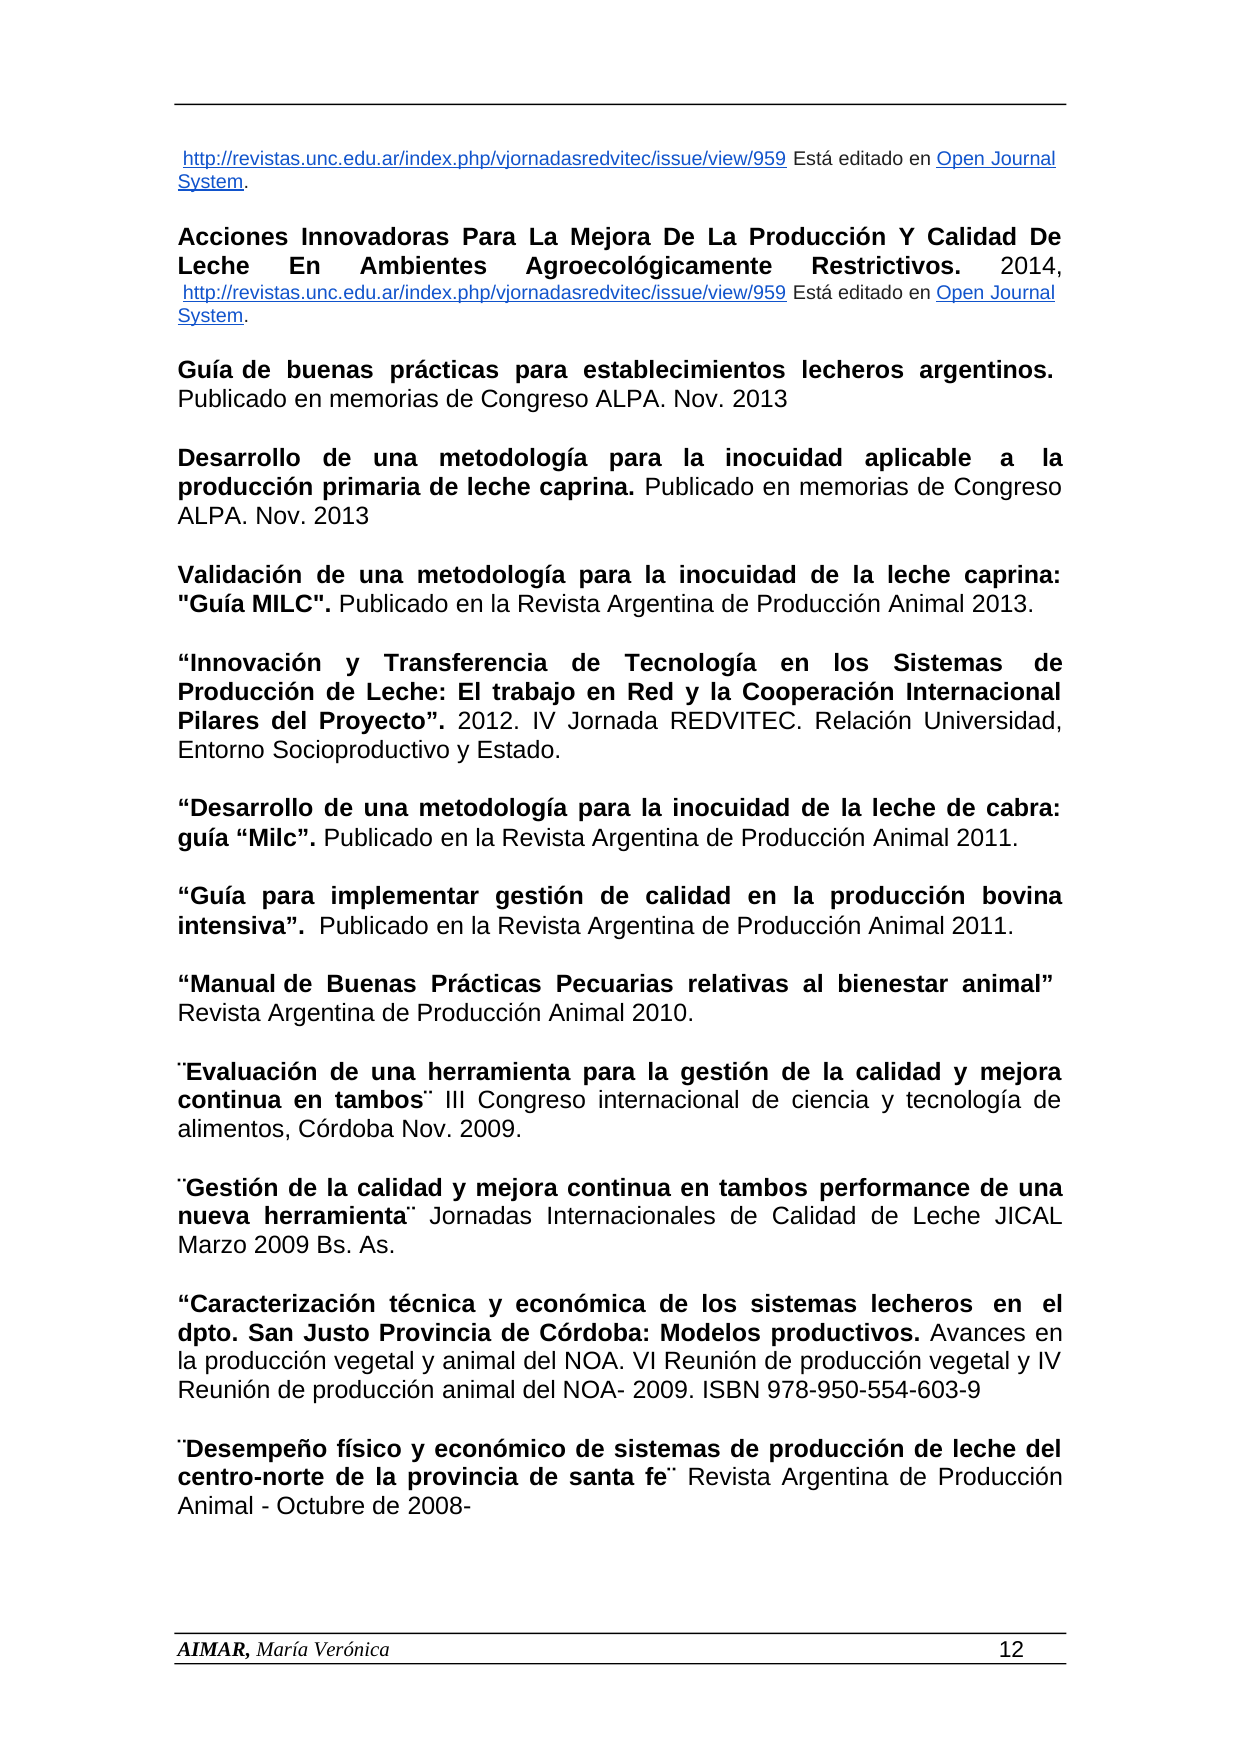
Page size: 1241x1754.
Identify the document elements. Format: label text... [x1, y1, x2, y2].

text “Caracterización técnica y económica de los sistemas lecheros en el dpto. San Justo Provincia de Córdoba: Modelos productivos. Avances en la producción vegetal y animal del NOA. VI Reunión de producción vegetal y IV Reunión de producción animal del NOA- 2009. ISBN 978-950-554-603-9 [177, 1289, 1063, 1404]
text Publicado en memorias de Congreso ALPA. Nov. 2013 [177, 384, 1078, 413]
text “Desarrollo de una metodología para la inocuidad de la leche de cabra: guía “Milc”. Publicado en la Revista Argentina de Producción Animal 2011. [177, 793, 1063, 852]
subtitle Guía de buenas prácticas para establecimientos lecheros argentinos. [177, 356, 1078, 384]
text Validación de una metodología para la inocuidad de la leche caprina: "Guía MILC". Publicado en la Revista Argentina de Producción Animal 2013. [177, 560, 1062, 618]
subtitle “Manual de Buenas Prácticas Pecuarias relativas al bienestar animal” [177, 969, 1078, 998]
text ¨Gestión de la calidad y mejora continua en tambos performance de una nueva herramienta¨ Jornadas Internacionales de Calidad de Leche JICAL Marzo 2009 Bs. As. [177, 1173, 1063, 1259]
text “Guía para implementar gestión de calidad en la producción bovina intensiva”. Publicado en la Revista Argentina de Producción Animal 2011. [177, 881, 1062, 939]
text http://revistas.unc.edu.ar/index.php/vjornadasredvitec/issue/view/959 Está editado en Open Journal System. [177, 147, 1078, 192]
text “Innovación y Transferencia de Tecnología en los Sistemas de Producción de Leche: El trabajo en Red y la Cooperación Internacional Pilares del Proyecto”. 2012. IV Jornada REDVITEC. Relación Universidad, Entorno Socioproductivo y Estado. [177, 648, 1063, 764]
subtitle Acciones Innovadoras Para La Mejora De La Producción Y Calidad De Leche En Ambientes Agroecológicamente Restrictivos. 2014, [177, 222, 1063, 280]
text ¨Evaluación de una herramienta para la gestión de la calidad y mejora continua en tambos¨ III Congreso internacional de ciencia y tecnología de alimentos, Córdoba Nov. 2009. [177, 1056, 1063, 1143]
text Revista Argentina de Producción Animal 2010. [177, 998, 1078, 1026]
text Desarrollo de una metodología para la inocuidad aplicable a la producción primaria de leche caprina. Publicado en memorias de Congreso ALPA. Nov. 2013 [177, 443, 1063, 529]
text http://revistas.unc.edu.ar/index.php/vjornadasredvitec/issue/view/959 Está editado en Open Journal System. [177, 281, 1078, 326]
text ¨Desempeño físico y económico de sistemas de producción de leche del centro-norte de la provincia de santa fe¨ Revista Argentina de Producción Animal - Octubre de 2008- [177, 1434, 1063, 1520]
